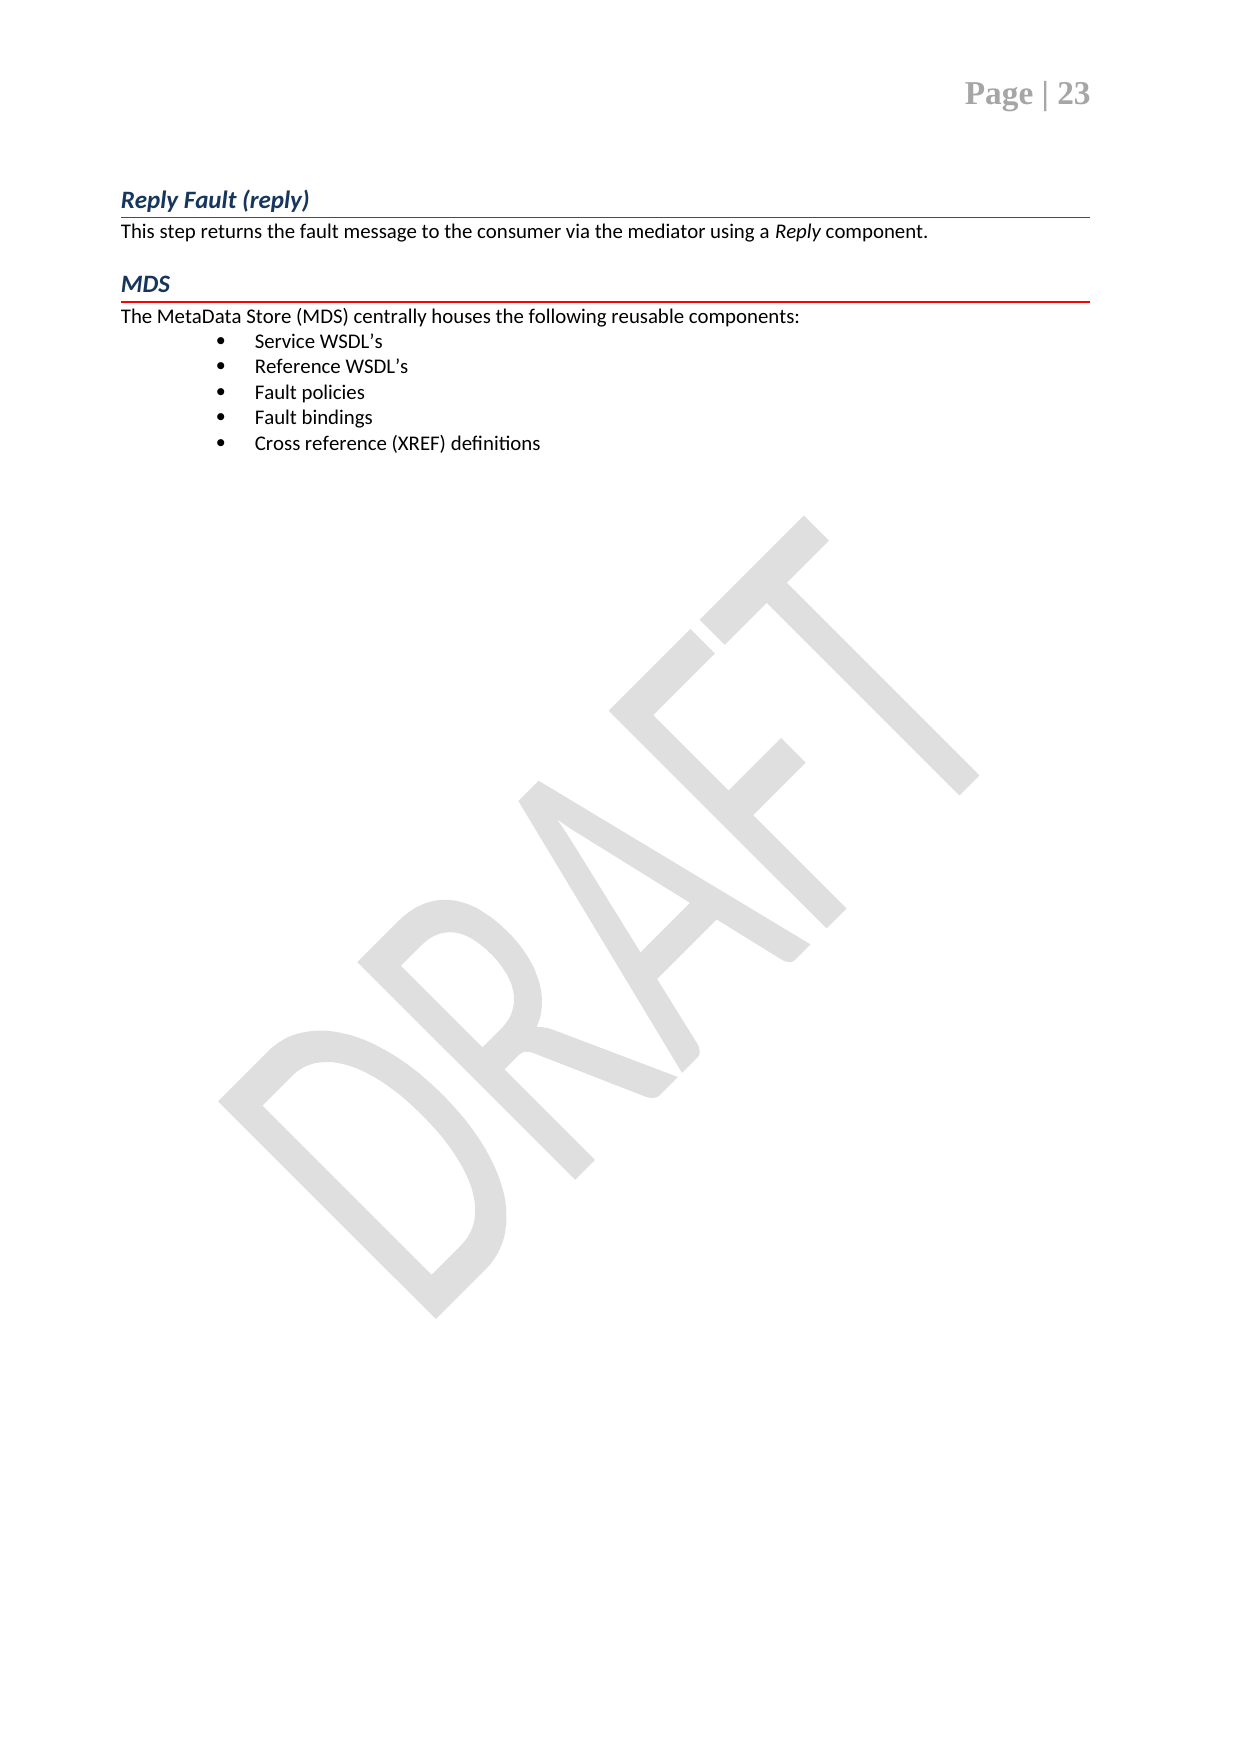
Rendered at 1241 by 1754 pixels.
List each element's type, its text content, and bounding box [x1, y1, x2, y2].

list Service WSDL’s [217, 328, 1090, 354]
text This step returns the fault message to the consumer via the mediator using a Reply component. [121, 218, 1090, 244]
list Fault policies [217, 379, 1090, 404]
subtitle MDS [121, 269, 1090, 301]
subtitle Reply Fault (reply) [121, 184, 1090, 217]
text The MetaData Store (MDS) centrally houses the following reusable components: [121, 303, 1090, 328]
list Reference WSDL’s [217, 354, 1090, 379]
list Cross reference (XREF) definitions [217, 430, 1090, 455]
list Fault bindings [217, 404, 1090, 430]
